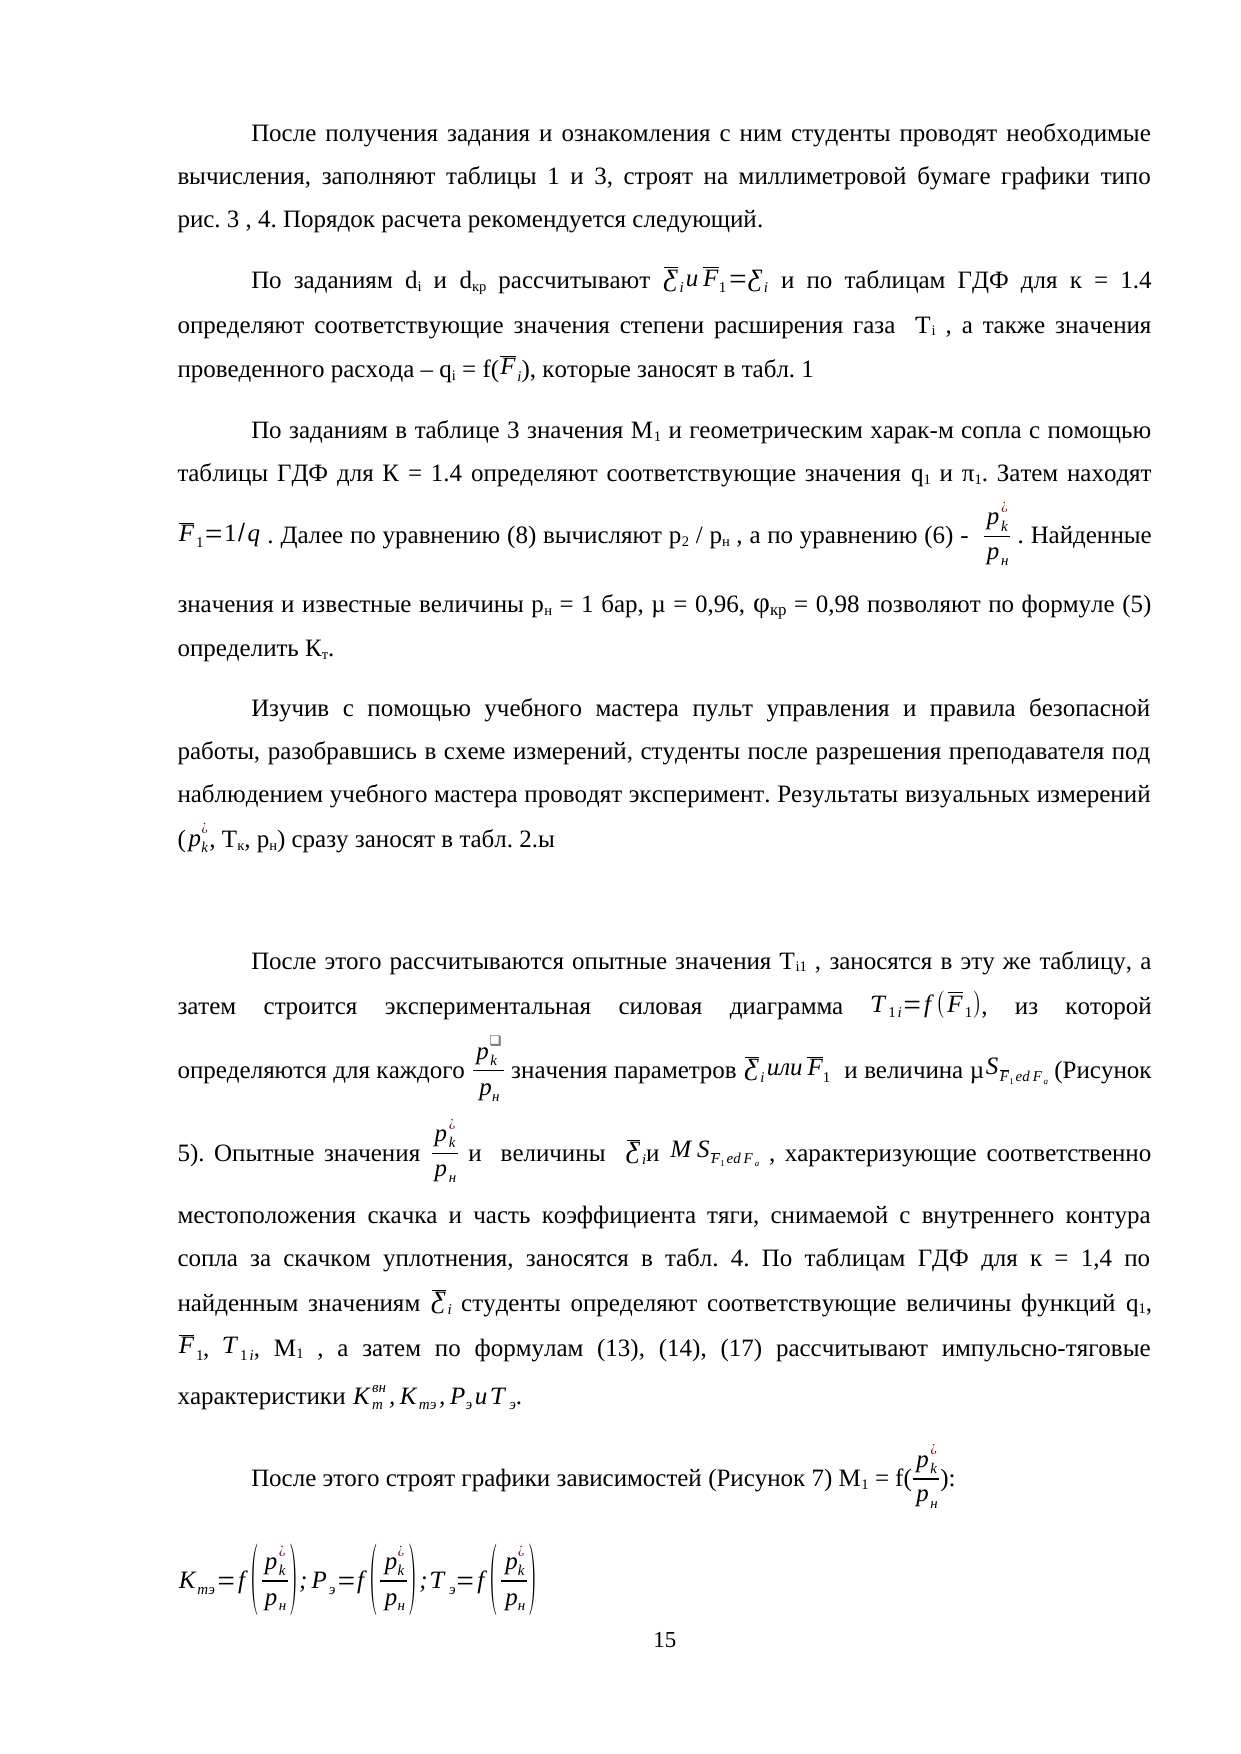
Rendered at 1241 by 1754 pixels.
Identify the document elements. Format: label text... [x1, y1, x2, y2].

text После получения задания и ознакомления с ним студенты проводят необходимые вычисления, заполняют таблицы 1 и 3, строят на миллиметровой бумаге графики типо рис. 3 , 4. Порядок расчета рекомендуется следующий. [177, 118, 1152, 233]
text По заданиям в таблице 3 значения М1 и геометрическим харак-м сопла с помощью таблицы ГДФ для К = 1.4 определяют соответствующие значения q1 и π1. Затем находят . Далее по уравнению (8) вычисляют р2 / рн , а по уравнению (6) - . Найденные значения и известные величины рн = 1 бар, µ = 0,96, φкр = 0,98 позволяют по формуле (5) определить Кт. [177, 415, 1152, 662]
text Изучив с помощью учебного мастера пульт управления и правила безопасной работы, разобравшись в схеме измерений, студенты после разрешения преподавателя под наблюдением учебного мастера проводят эксперимент. Результаты визуальных измерений (, Тк, рн) сразу заносят в табл. 2.ы [177, 693, 1152, 855]
text После этого рассчитываются опытные значения Ƭi1 , заносятся в эту же таблицу, а затем строится экспериментальная силовая диаграмма , из которой определяются для каждого значения параметров и величина µ (Рисунок 5). Опытные значения и величины и , характеризующие соответственно местоположения скачка и часть коэффициента тяги, снимаемой с внутреннего контура сопла за скачком уплотнения, заносятся в табл. 4. По таблицам ГДФ для к = 1,4 по найденным значениям студенты определяют соответствующие величины функций q1, , , M1 , а затем по формулам (13), (14), (17) рассчитывают импульсно-тяговые характеристики . [177, 946, 1152, 1413]
text По заданиям di и dкр рассчитывают и по таблицам ГДФ для к = 1.4 определяют соответствующие значения степени расширения газа Ƭi , а также значения проведенного расхода – qi = f(), которые заносят в табл. 1 [177, 264, 1152, 384]
text После этого строят графики зависимостей (Рисунок 7) М1 = f(): [177, 1444, 1152, 1512]
